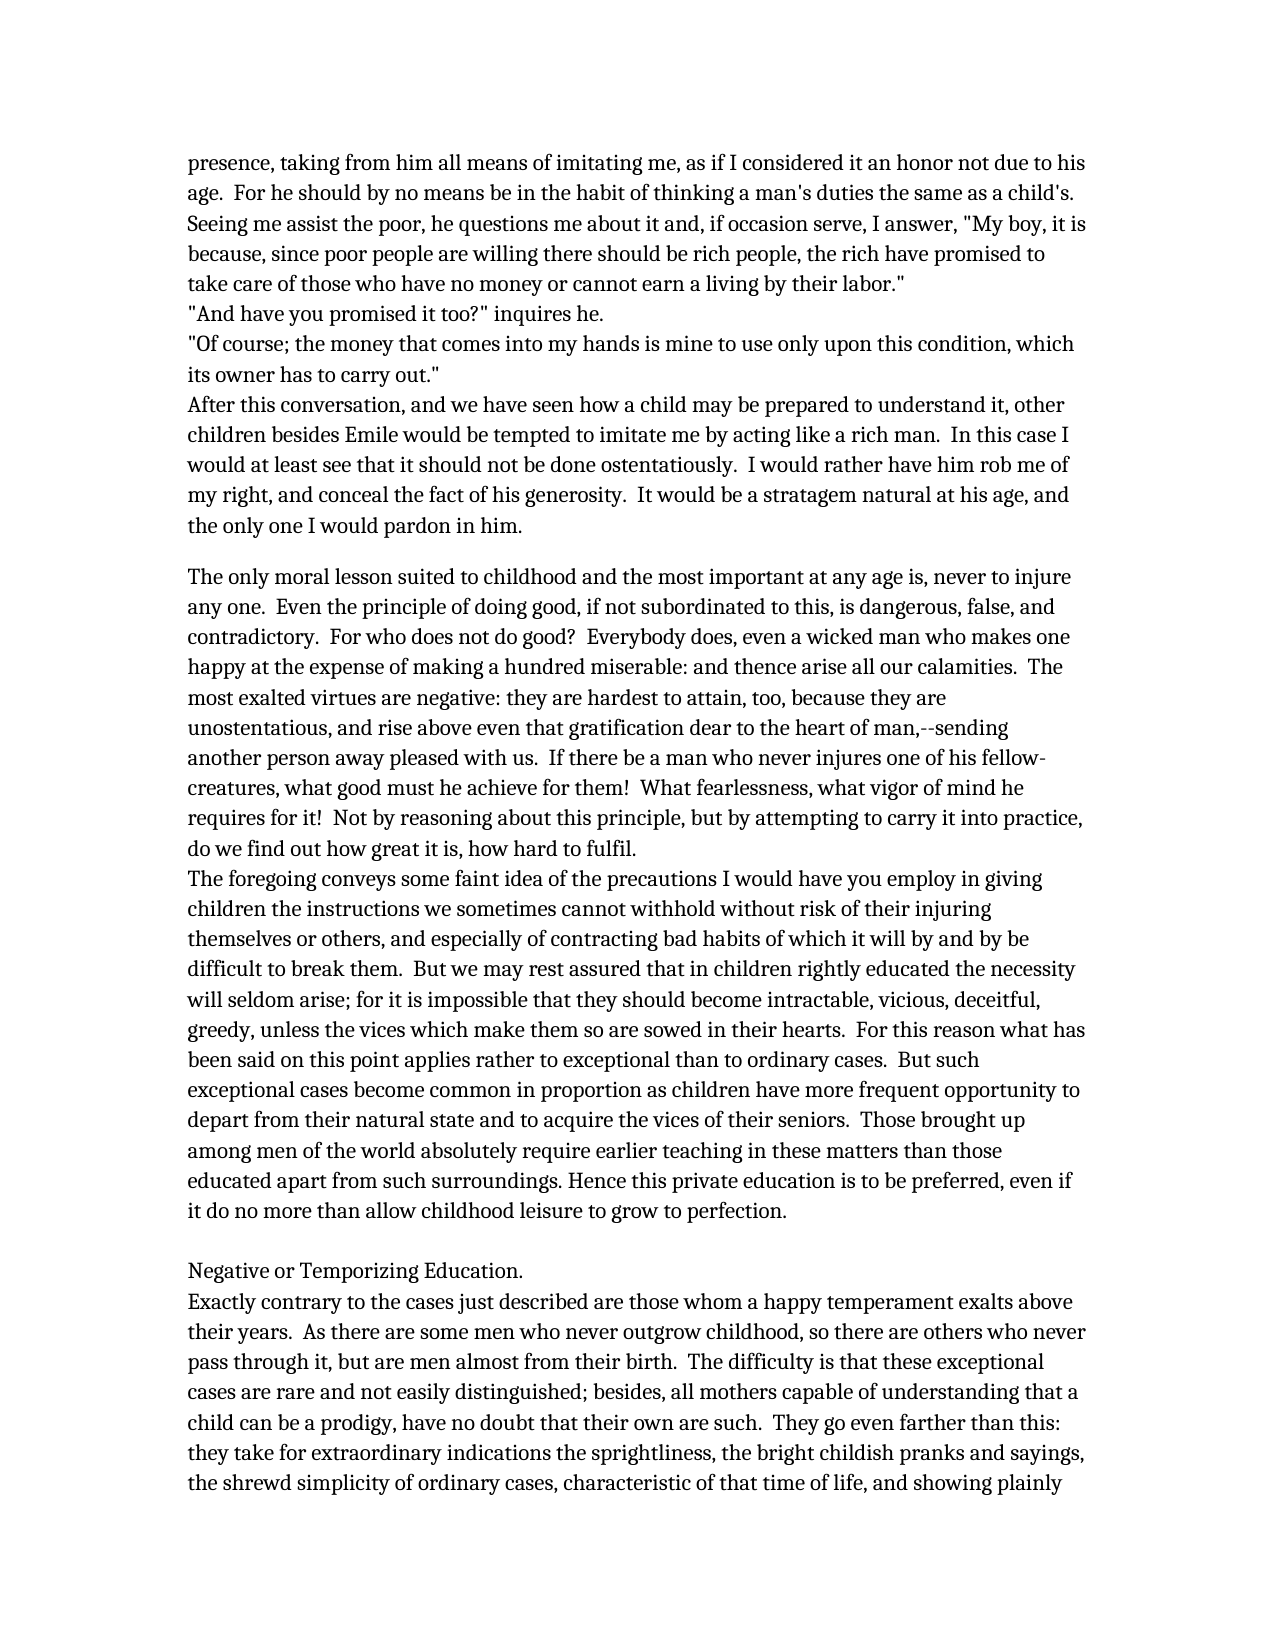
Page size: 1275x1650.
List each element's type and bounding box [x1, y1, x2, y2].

text [187, 563, 1087, 1496]
text [187, 150, 1087, 539]
